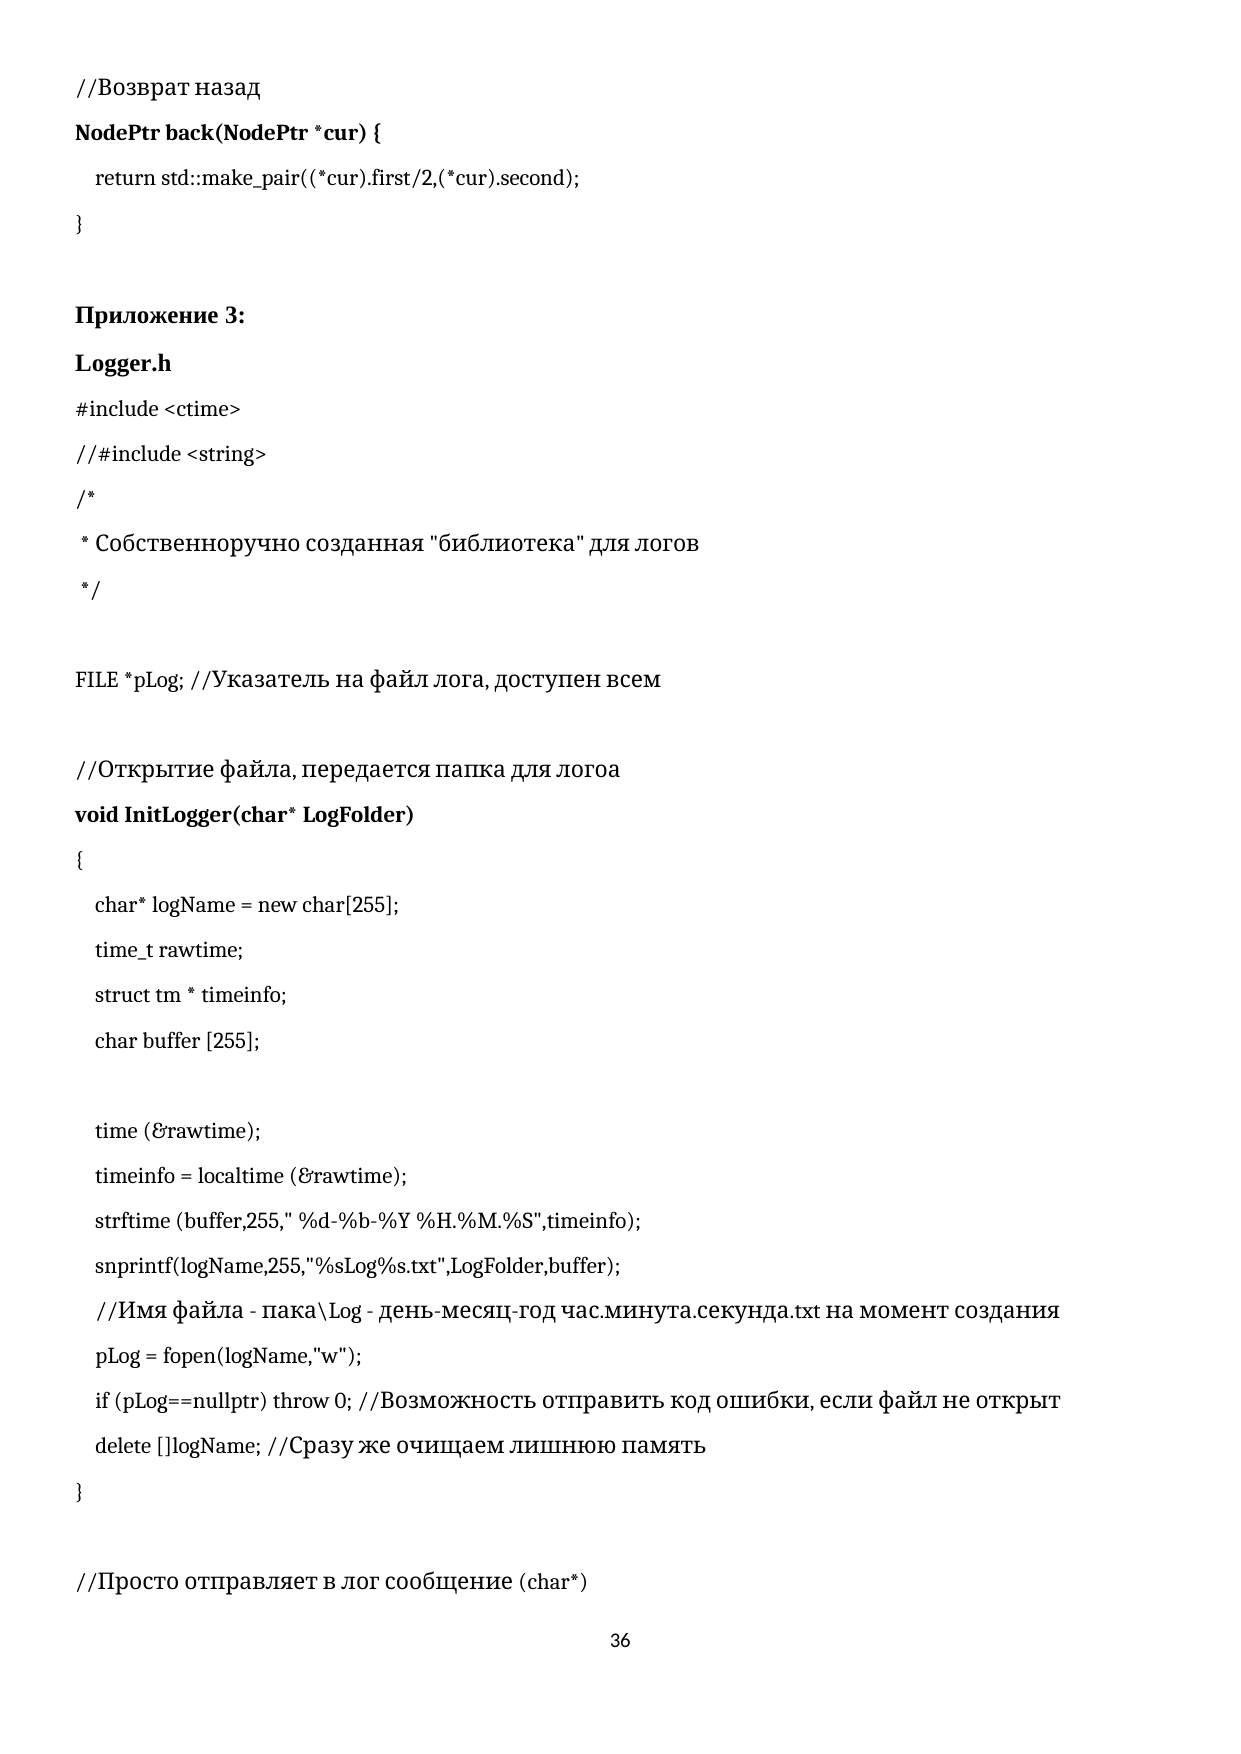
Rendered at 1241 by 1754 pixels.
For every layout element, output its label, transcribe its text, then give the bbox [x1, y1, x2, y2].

text char buffer [255]; [75, 1027, 1165, 1054]
text char* logName = new char[255]; [75, 892, 1165, 918]
text strftime (buffer,255," %d-%b-%Y %H.%M.%S",timeinfo); [75, 1208, 1165, 1234]
text struct tm * timeinfo; [75, 982, 1165, 1009]
text NodePtr back(NodePtr *cur) { [75, 120, 1165, 146]
text //Имя файла - пака\Log - день-месяц-год час.минута.секунда.txt на момент создания [75, 1298, 1165, 1324]
text //Возврат назад [75, 75, 1165, 101]
text * Собственноручно созданная "библиотека" для логов [75, 531, 1165, 558]
text timeinfo = localtime (&rawtime); [75, 1163, 1165, 1189]
text #include <ctime> [75, 396, 1165, 422]
text delete []logName; //Сразу же очищаем лишнюю память [75, 1433, 1165, 1460]
text { [75, 847, 1165, 873]
text Logger.h [75, 348, 1165, 377]
text void InitLogger(char* LogFolder) [75, 802, 1165, 828]
text pLog = fopen(logName,"w"); [75, 1343, 1165, 1369]
text snprintf(logName,255,"%sLog%s.txt",LogFolder,buffer); [75, 1253, 1165, 1279]
text /* [75, 486, 1165, 512]
text //Открытие файла, передается папка для логоа [75, 757, 1165, 783]
text time (&rawtime); [75, 1118, 1165, 1144]
text */ [75, 576, 1165, 603]
text } [75, 210, 1165, 237]
text FILE *pLog; //Указатель на файл лога, доступен всем [75, 667, 1165, 693]
text //Просто отправляет в лог сообщение (char*) [75, 1569, 1165, 1595]
text Приложение 3: [75, 301, 1165, 329]
text if (pLog==nullptr) throw 0; //Возможность отправить код ошибки, если файл не открыт [75, 1388, 1165, 1414]
text } [75, 1478, 1165, 1505]
text time_t rawtime; [75, 937, 1165, 963]
text //#include <string> [75, 441, 1165, 467]
text return std::make_pair((*cur).first/2,(*cur).second); [75, 165, 1165, 192]
